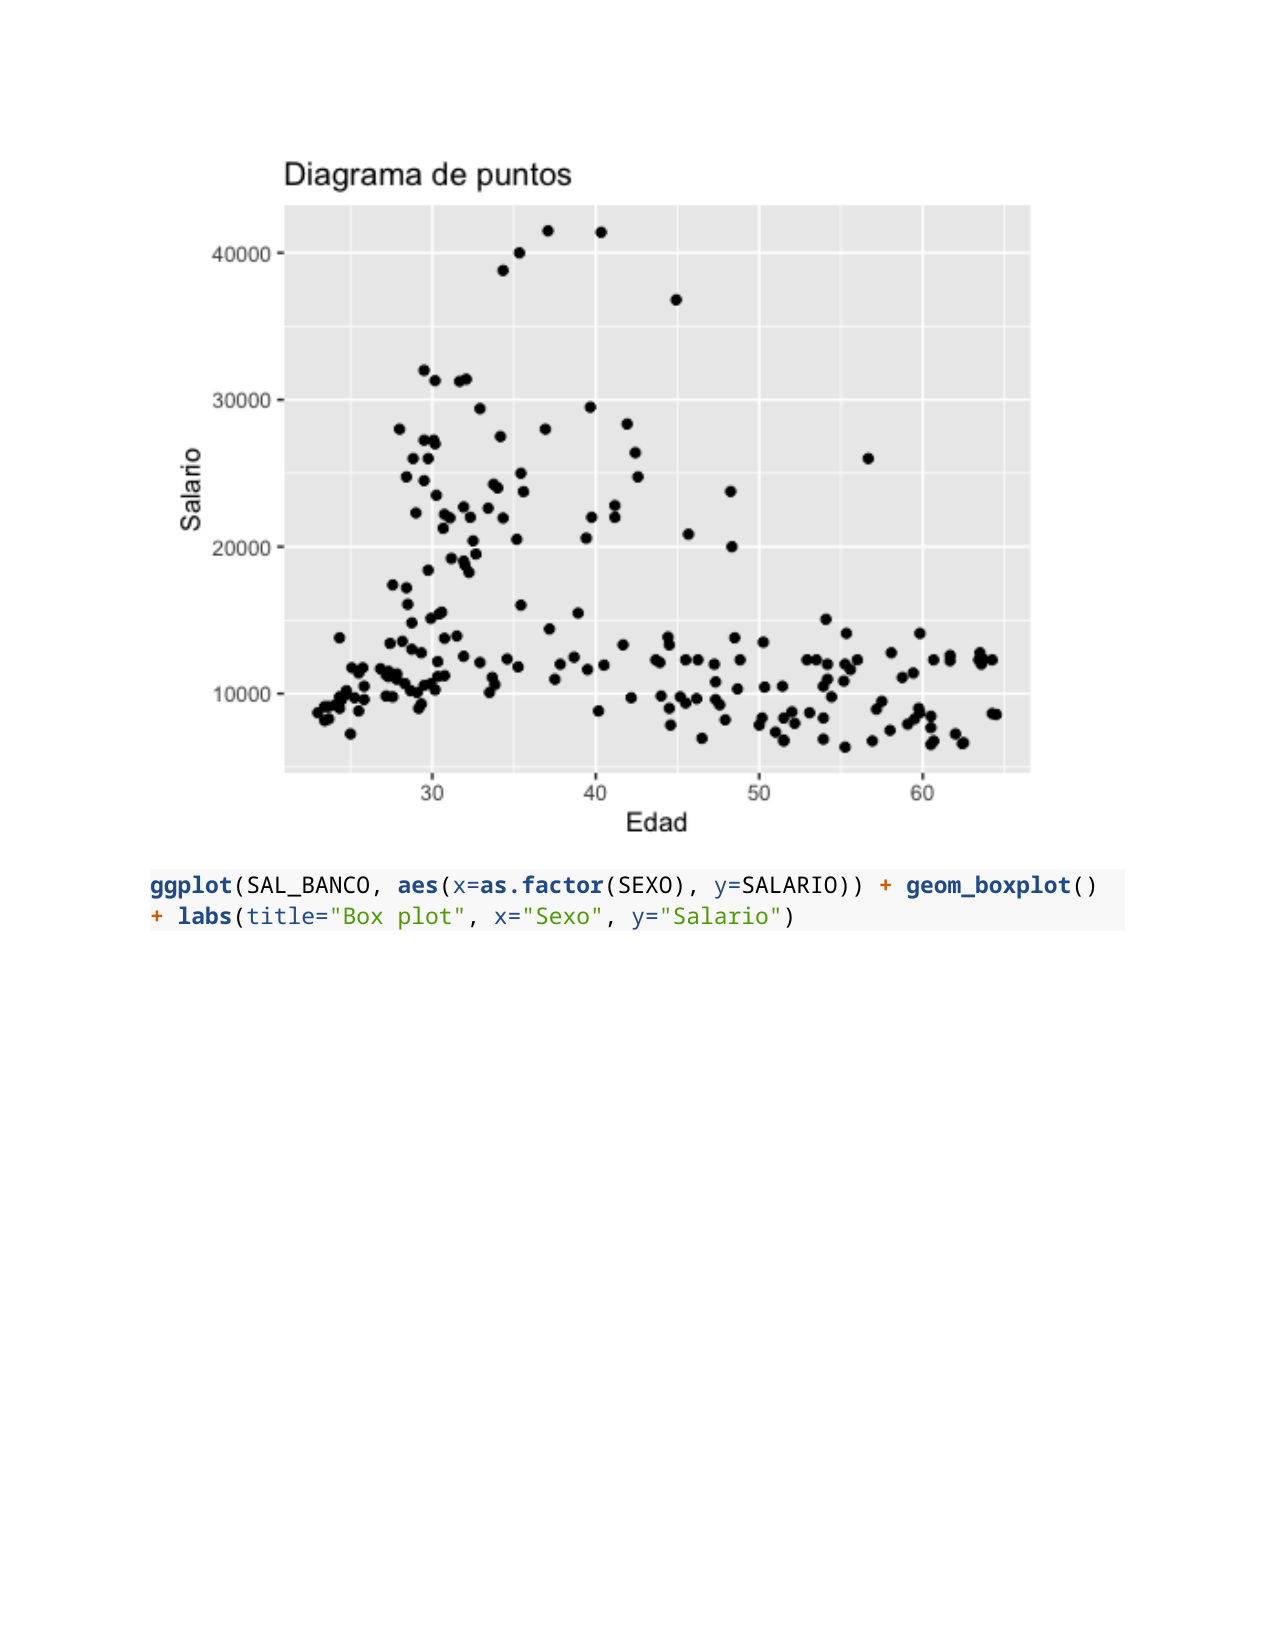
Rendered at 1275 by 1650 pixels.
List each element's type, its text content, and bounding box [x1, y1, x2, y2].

picture [168, 150, 1044, 850]
text ggplot(SAL_BANCO, aes(x=as.factor(SEXO), y=SALARIO)) + geom_boxplot() + labs(title="Box plot", x="Sexo", y="Salario") [796, 869, 1125, 931]
